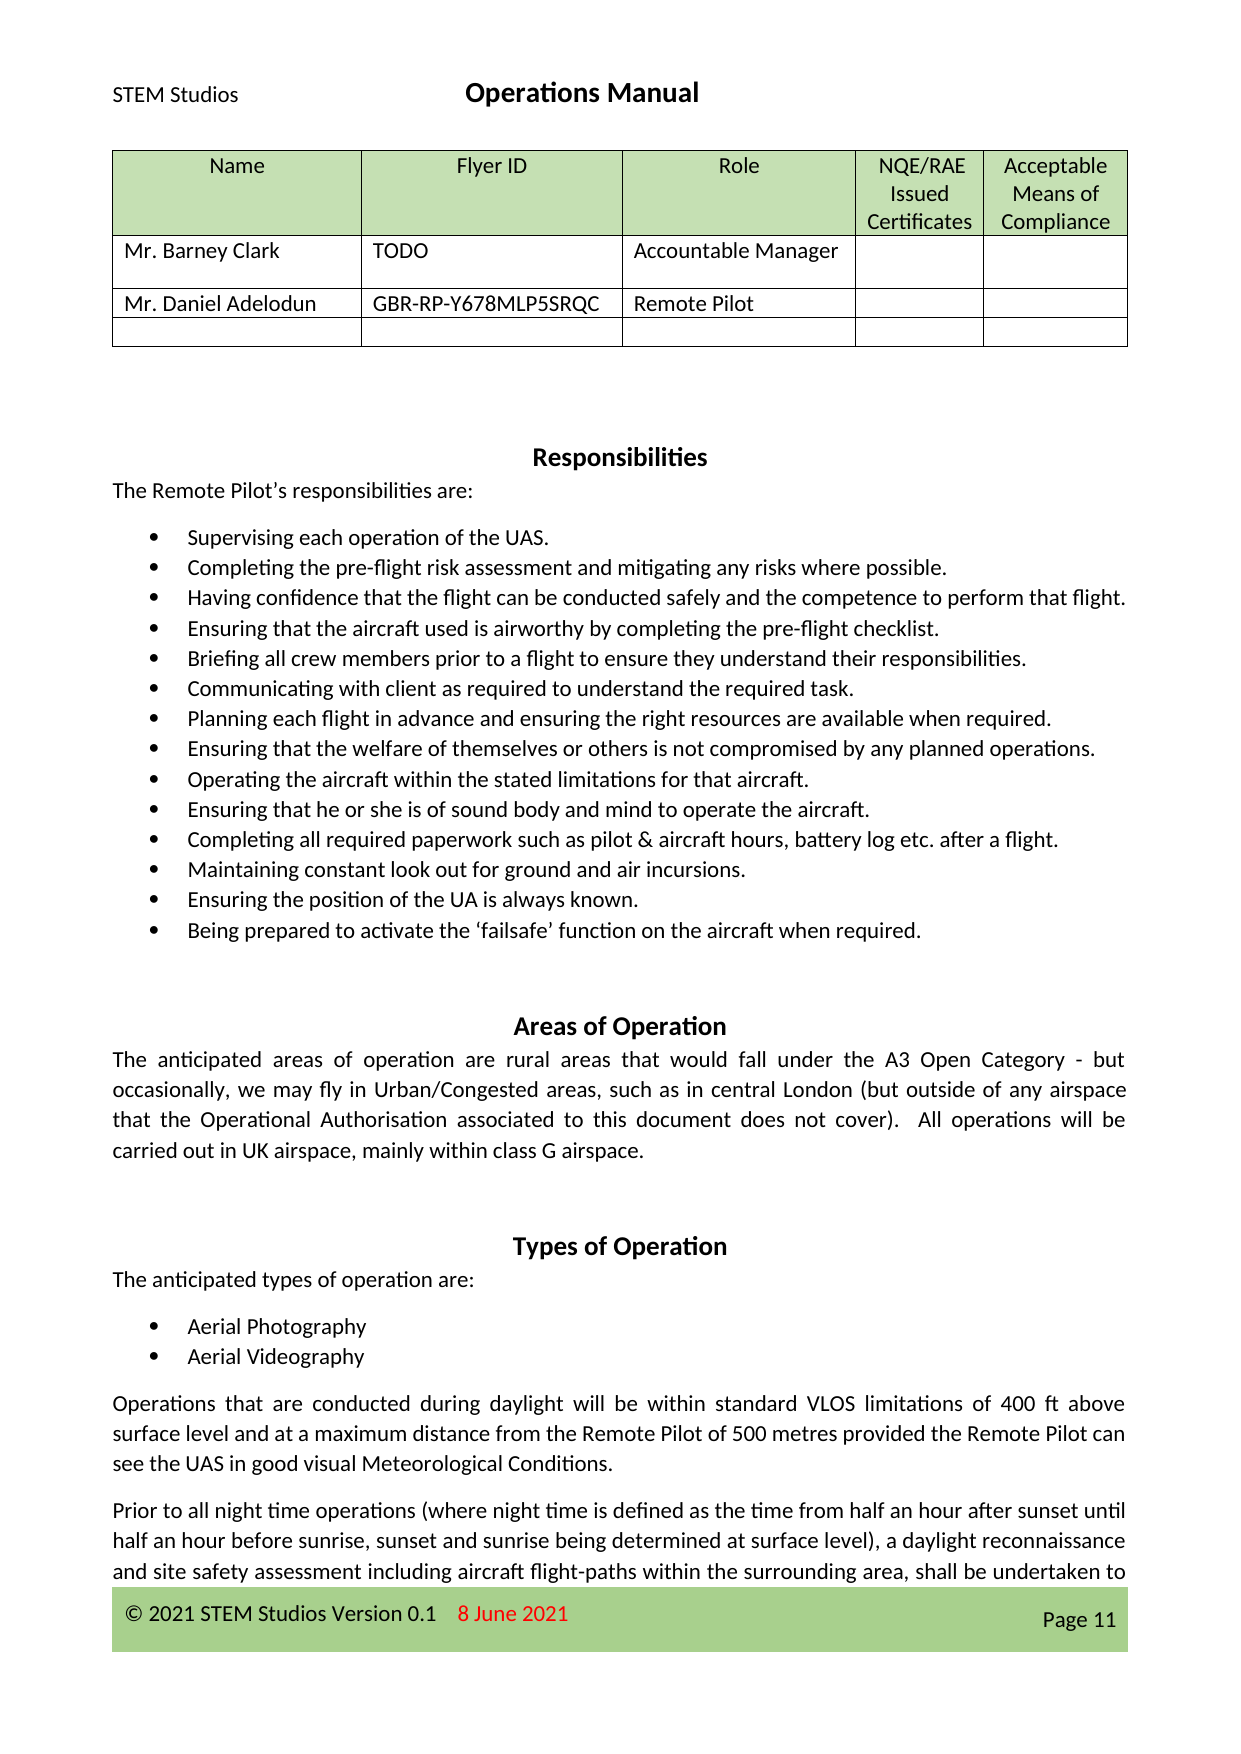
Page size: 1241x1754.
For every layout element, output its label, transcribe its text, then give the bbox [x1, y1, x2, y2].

list Planning each flight in advance and ensuring the right resources are available when required. [150, 704, 1128, 732]
table_cell [984, 289, 1127, 317]
list Communicating with client as required to understand the required task. [150, 674, 1128, 702]
table_header NQE/RAE Issued Certificates [856, 151, 983, 235]
text The Remote Pilot’s responsibilities are: [112, 476, 1128, 504]
table_header Flyer ID [362, 151, 622, 235]
list Ensuring that he or she is of sound body and mind to operate the aircraft. [150, 795, 1128, 823]
list Completing all required paperwork such as pilot & aircraft hours, battery log etc. after a flight. [150, 825, 1128, 853]
text Operations that are conducted during daylight will be within standard VLOS limitations of 400 ft above surface level and at a maximum distance from the Remote Pilot of 500 metres provided the Remote Pilot can see the UAS in good visual Meteorological Conditions. [112, 1389, 1128, 1477]
list Ensuring that the aircraft used is airworthy by completing the pre-flight checklist. [150, 614, 1128, 642]
table_cell GBR-RP-Y678MLP5SRQC [362, 289, 622, 317]
table_cell Remote Pilot [623, 289, 855, 317]
list Having confidence that the flight can be conducted safely and the competence to perform that flight. [150, 583, 1128, 611]
table_cell [856, 236, 983, 288]
list Operating the aircraft within the stated limitations for that aircraft. [150, 765, 1128, 793]
table_cell [113, 318, 361, 346]
list Aerial Photography [150, 1312, 1128, 1340]
list Being prepared to activate the ‘failsafe’ function on the aircraft when required. [150, 916, 1128, 944]
table_cell Mr. Daniel Adelodun [113, 289, 361, 317]
list Maintaining constant look out for ground and air incursions. [150, 855, 1128, 883]
table_cell [623, 318, 855, 346]
table_cell TODO [362, 236, 622, 288]
table_cell [856, 318, 983, 346]
table_cell [984, 318, 1127, 346]
list Ensuring the position of the UA is always known. [150, 886, 1128, 913]
list Completing the pre-flight risk assessment and mitigating any risks where possible. [150, 553, 1128, 581]
table_cell [856, 289, 983, 317]
text The anticipated types of operation are: [112, 1265, 1128, 1293]
table_header Name [113, 151, 361, 235]
table_cell Mr. Barney Clark [113, 236, 361, 288]
list Supervising each operation of the UAS. [150, 523, 1128, 551]
subtitle Responsibilities [112, 441, 1128, 473]
table_cell [984, 236, 1127, 288]
subtitle Types of Operation [112, 1229, 1128, 1262]
list Ensuring that the welfare of themselves or others is not compromised by any planned operations. [150, 734, 1128, 762]
table_header Acceptable Means of Compliance [984, 151, 1127, 235]
text The anticipated areas of operation are rural areas that would fall under the A3 Open Category - but occasionally, we may fly in Urban/Congested areas, such as in central London (but outside of any airspace that the Operational Authorisation associated to this document does not cover). All operations will be carried out in UK airspace, mainly within class G airspace. [112, 1045, 1128, 1164]
table_header Role [623, 151, 855, 235]
list Briefing all crew members prior to a flight to ensure they understand their responsibilities. [150, 644, 1128, 672]
subtitle Areas of Operation [112, 1009, 1128, 1042]
table_cell Accountable Manager [623, 236, 855, 288]
table_cell [362, 318, 622, 346]
list Aerial Videography [150, 1342, 1128, 1370]
